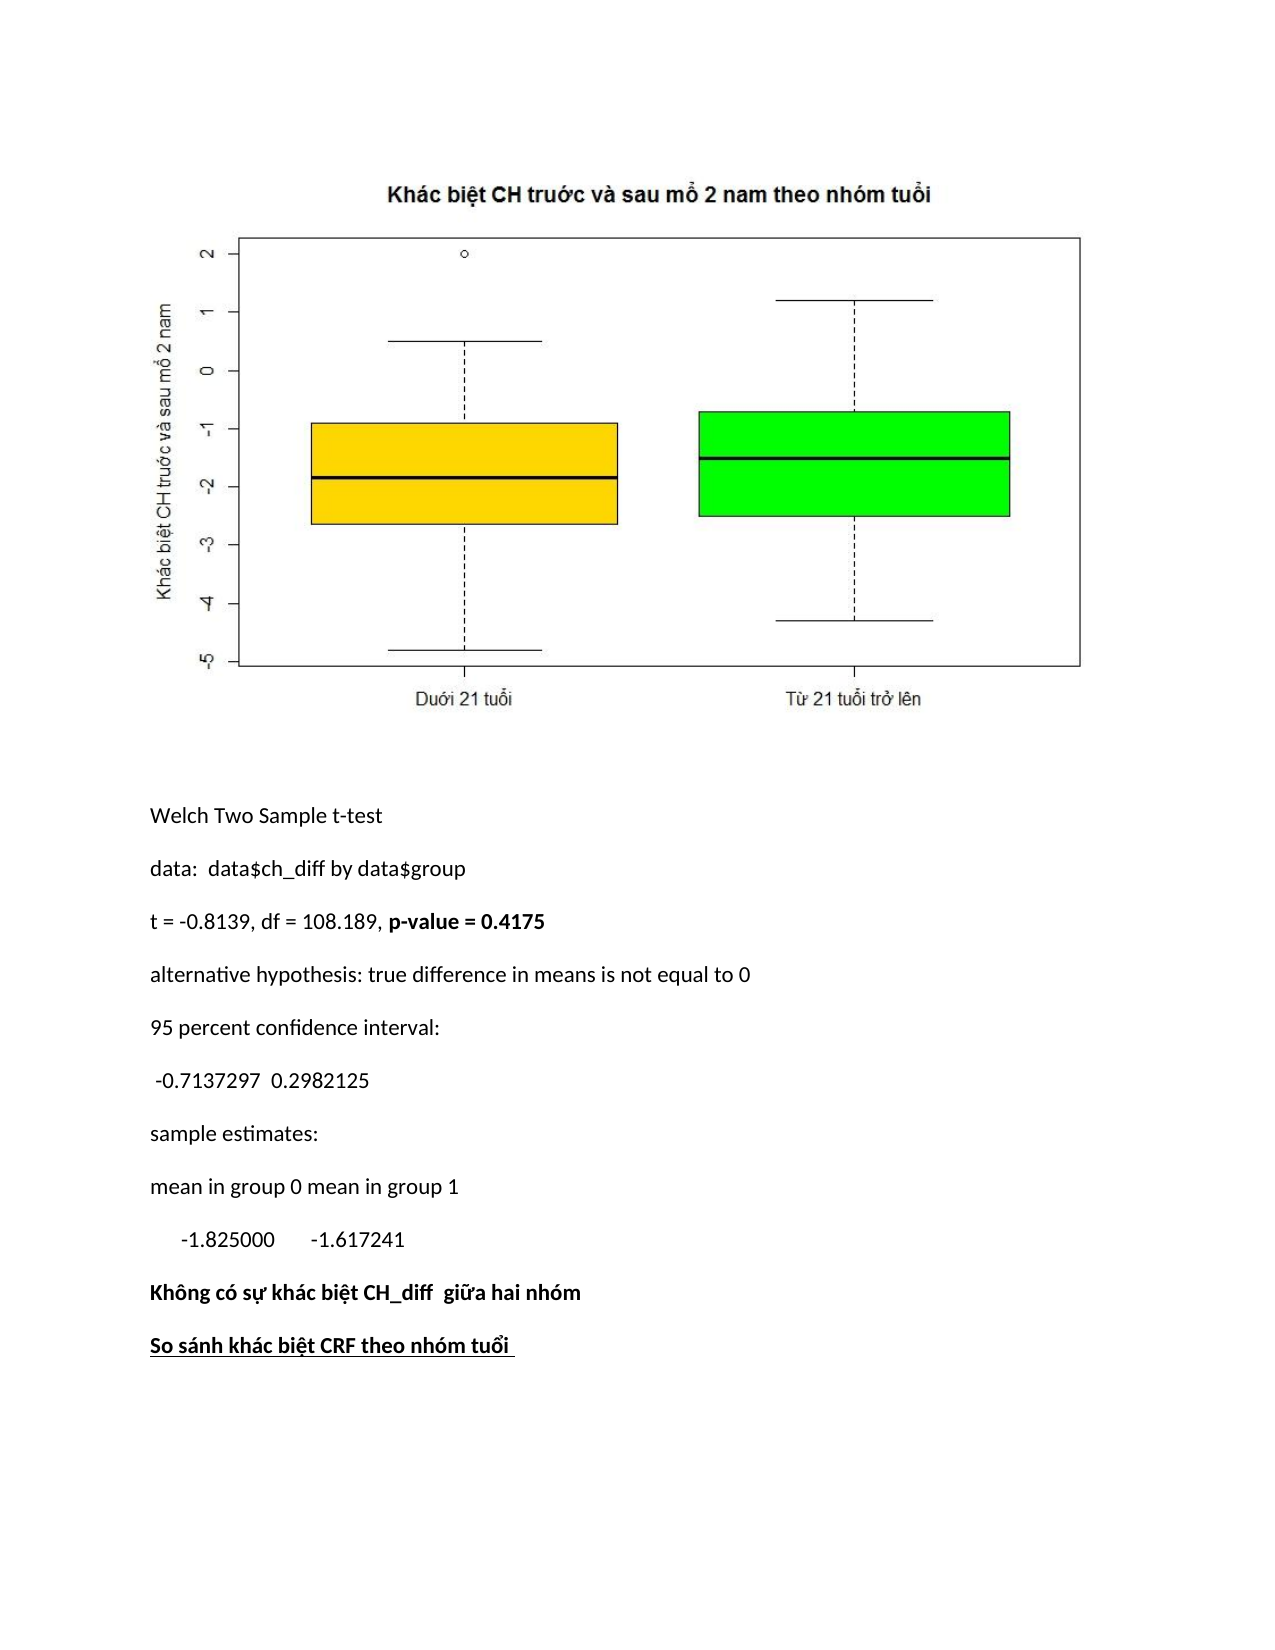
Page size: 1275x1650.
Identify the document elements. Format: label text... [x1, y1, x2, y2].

text 95 percent confidence interval: [150, 1013, 1125, 1041]
text mean in group 0 mean in group 1 [150, 1172, 1125, 1200]
text Không có sự khác biệt CH_diff giữa hai nhóm [150, 1278, 1125, 1306]
text sample estimates: [150, 1119, 1125, 1147]
text So sánh khác biệt CRF theo nhóm tuổi [150, 1331, 1125, 1359]
text -1.825000 -1.617241 [150, 1225, 1125, 1253]
picture [150, 150, 1125, 777]
text Welch Two Sample t-test [150, 801, 1125, 829]
text alternative hypothesis: true difference in means is not equal to 0 [150, 960, 1125, 988]
text -0.7137297 0.2982125 [150, 1066, 1125, 1094]
text data: data$ch_diff by data$group [150, 854, 1125, 882]
text t = -0.8139, df = 108.189, p-value = 0.4175 [150, 907, 1125, 935]
